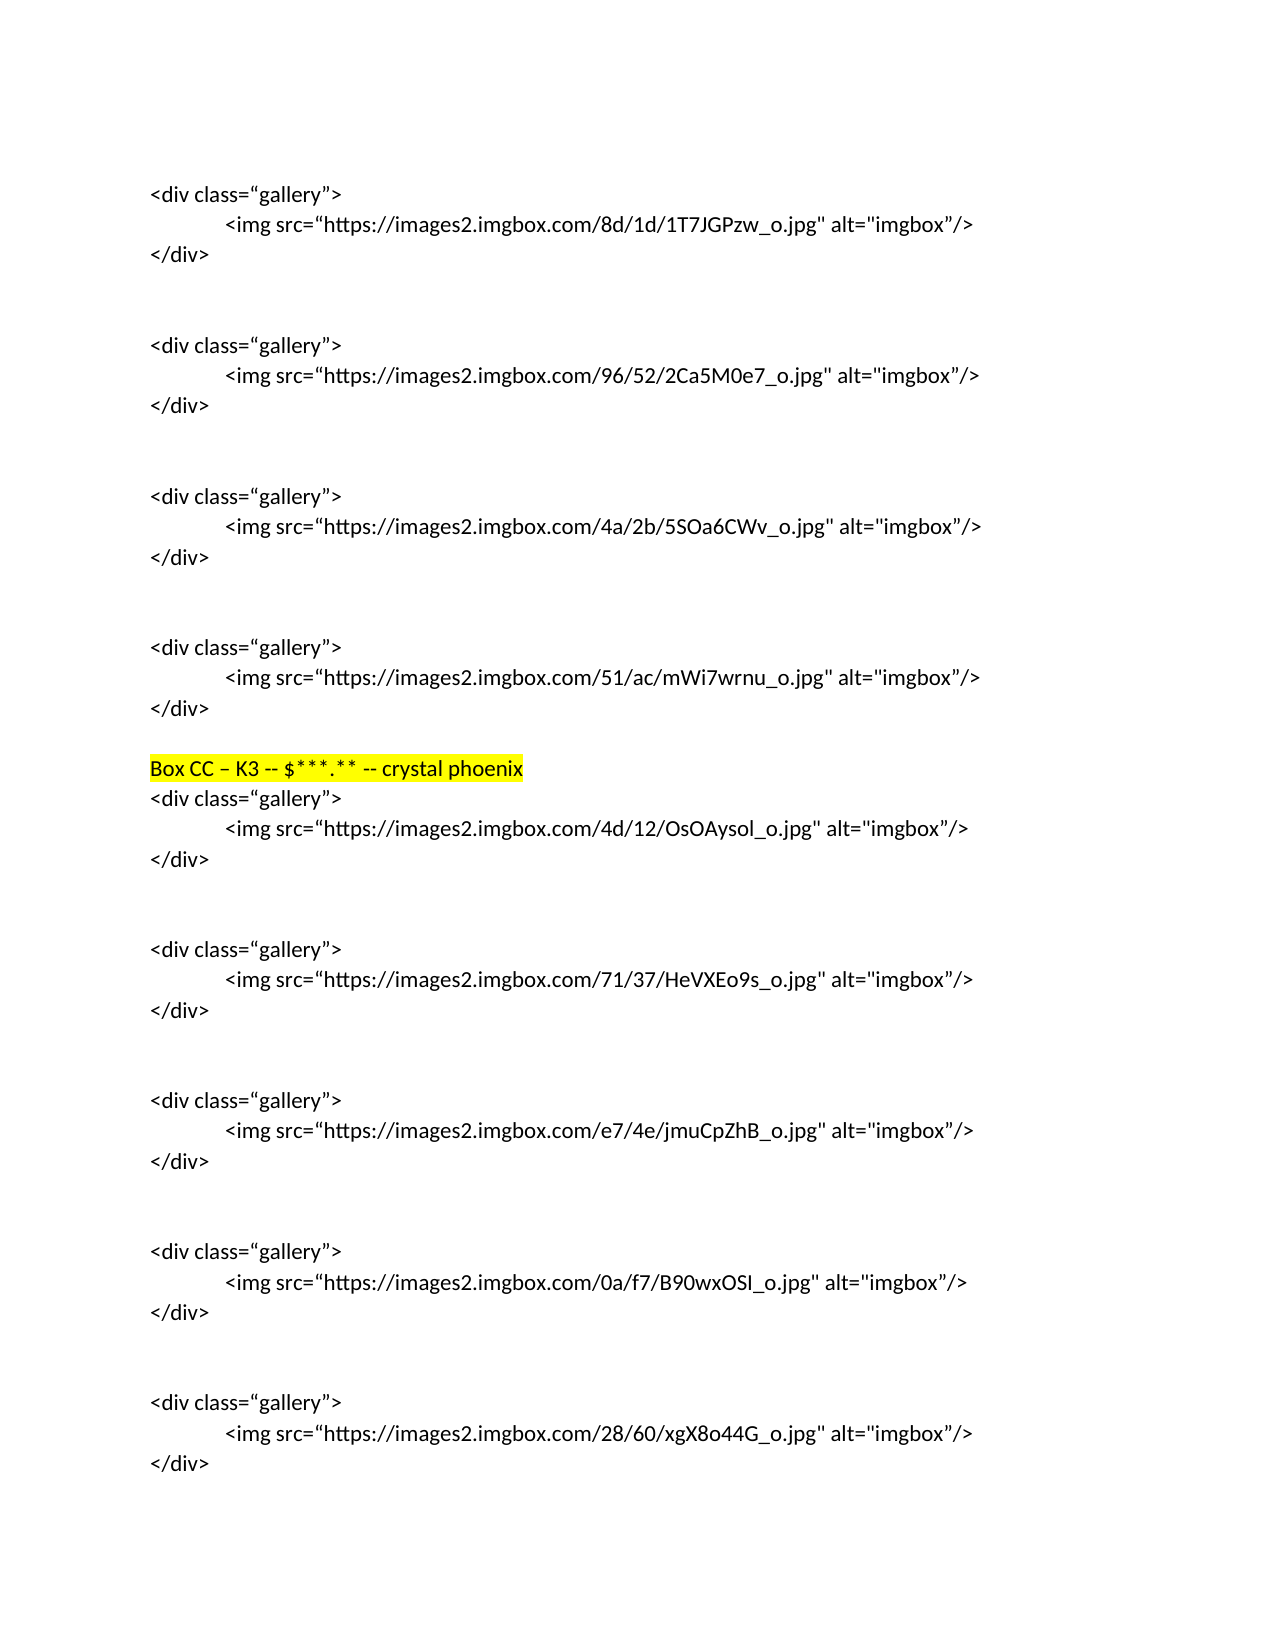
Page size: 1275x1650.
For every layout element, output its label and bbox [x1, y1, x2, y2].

text [150, 150, 1125, 1477]
